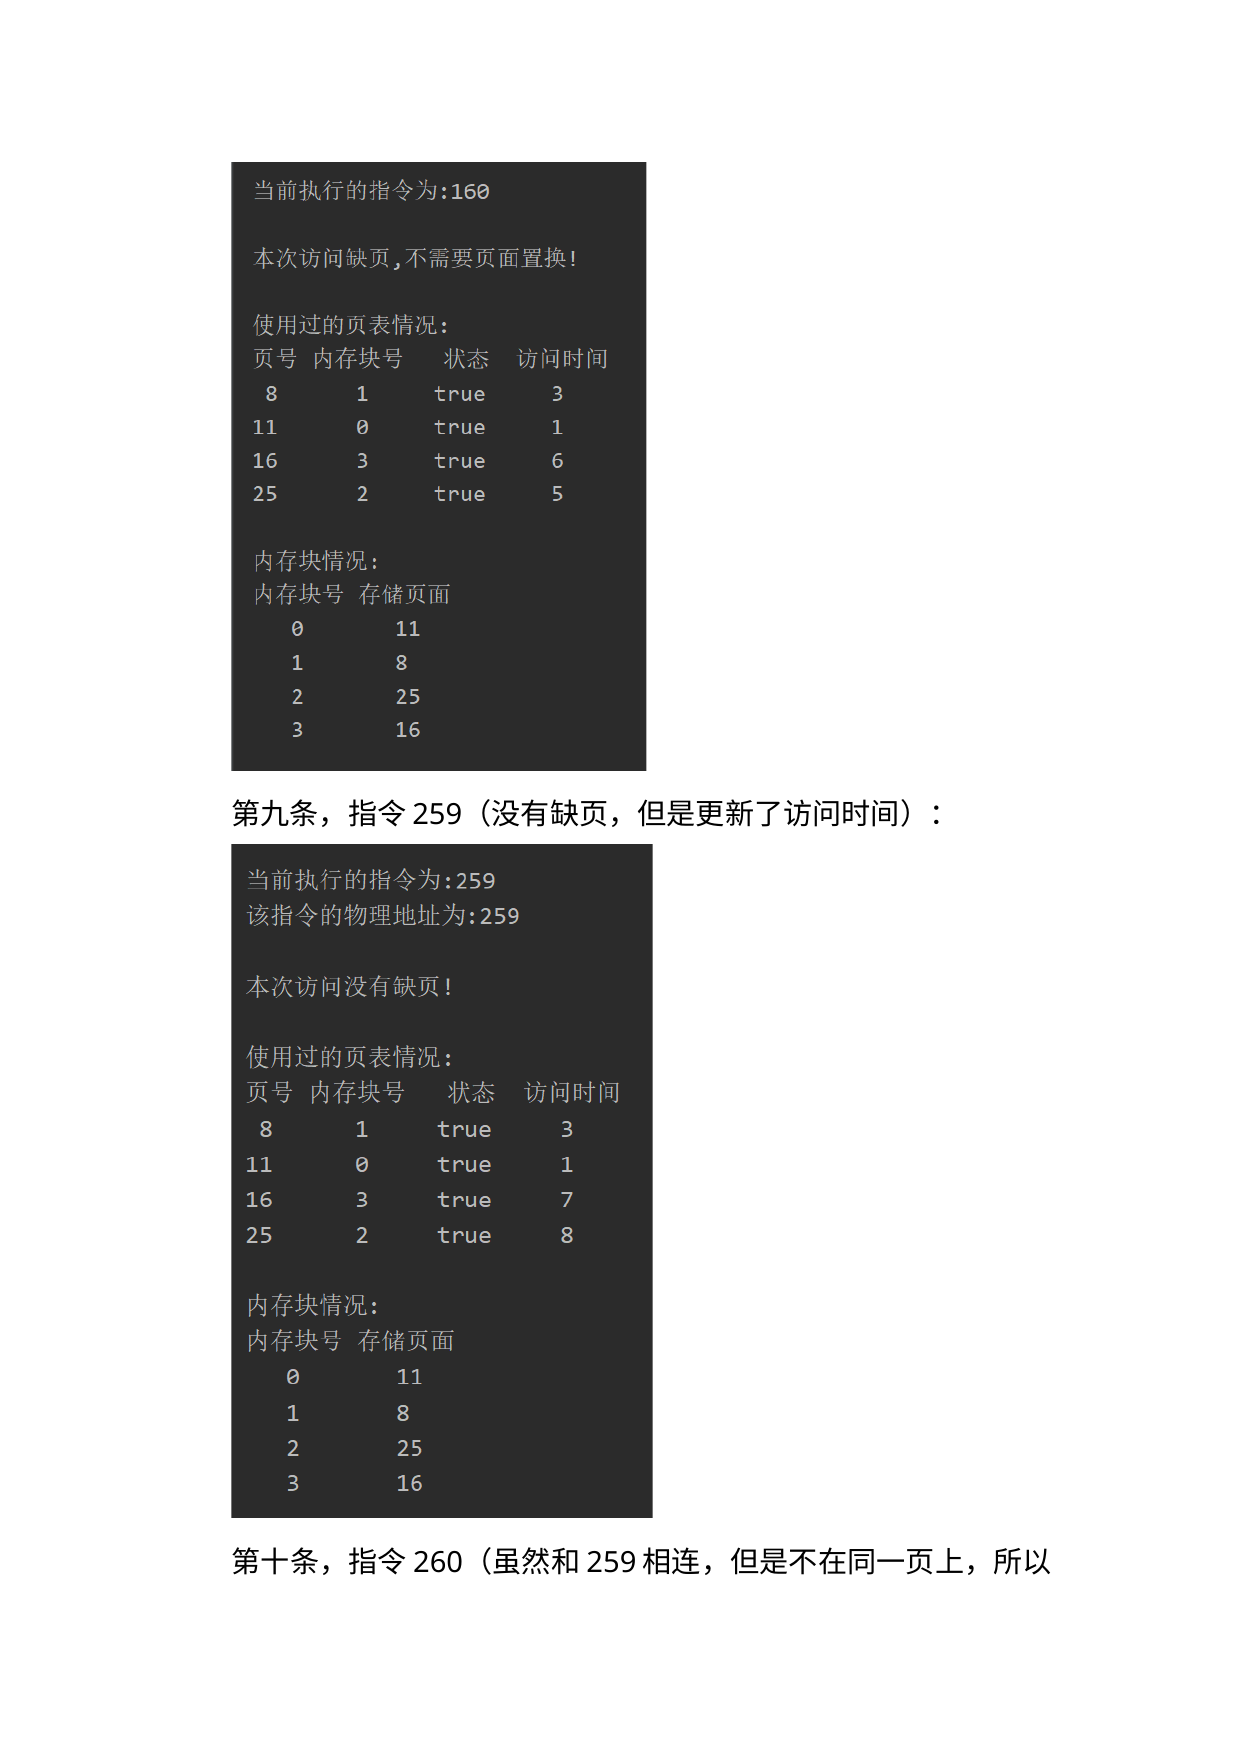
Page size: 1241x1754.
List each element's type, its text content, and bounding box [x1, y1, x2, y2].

picture [231, 844, 653, 1518]
list 第九条，指令259（没有缺页，但是更新了访问时间）： [231, 779, 1053, 844]
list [231, 1527, 1053, 1592]
picture [231, 162, 647, 771]
